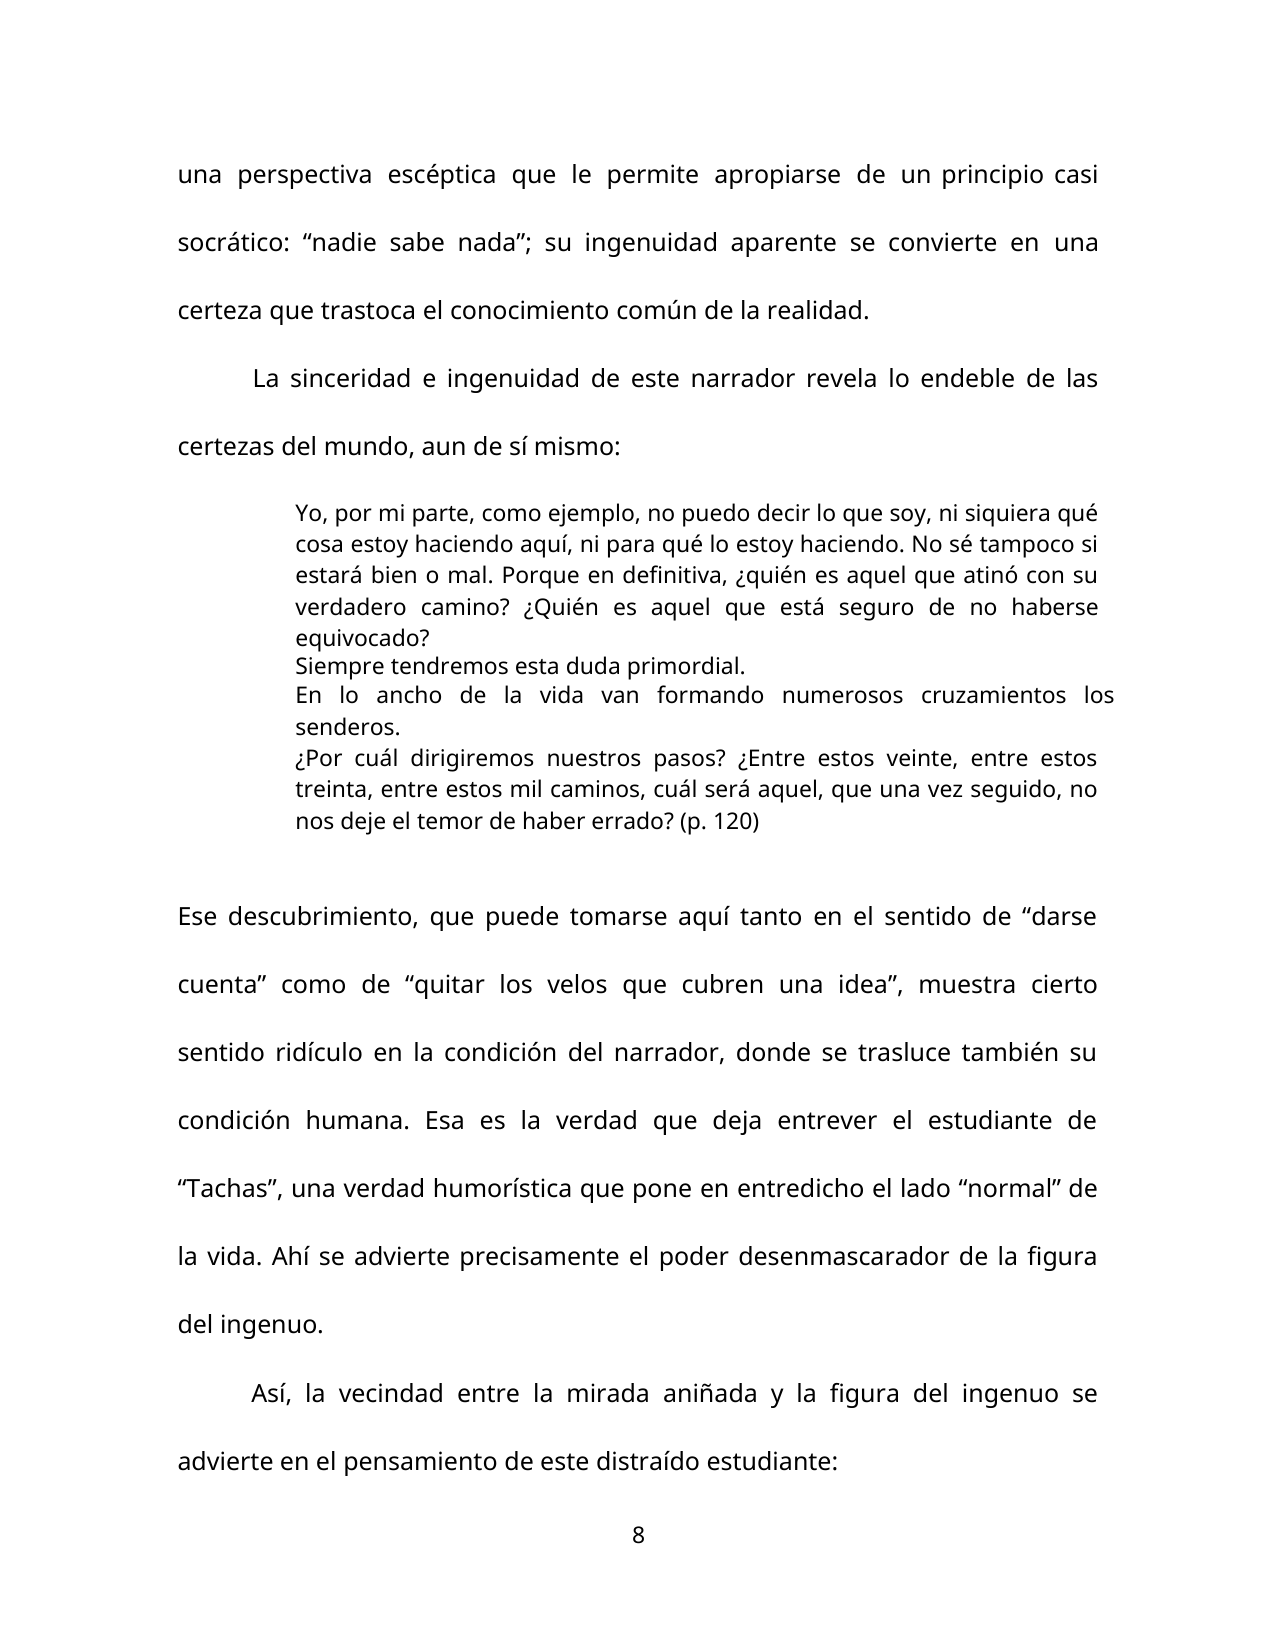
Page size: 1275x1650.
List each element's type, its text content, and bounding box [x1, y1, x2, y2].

text En lo ancho de la vida van formando numerosos cruzamientos los senderos. [295, 679, 1114, 742]
text Así, la vecindad entre la mirada aniñada y la figura del ingenuo se advierte en el pensamiento de este distraído estudiante: [177, 1375, 1098, 1478]
text ¿Por cuál dirigiremos nuestros pasos? ¿Entre estos veinte, entre estos treinta, entre estos mil caminos, cuál será aquel, que una vez seguido, no nos deje el temor de haber errado? (p. 120) [295, 742, 1098, 836]
text Siempre tendremos esta duda primordial. [295, 653, 1114, 679]
text Yo, por mi parte, como ejemplo, no puedo decir lo que soy, ni siquiera qué cosa estoy haciendo aquí, ni para qué lo estoy haciendo. No sé tampoco si estará bien o mal. Porque en definitiva, ¿quién es aquel que atinó con su verdadero camino? ¿Quién es aquel que está seguro de no haberse equivocado? [295, 497, 1099, 653]
text Ese descubrimiento, que puede tomarse aquí tanto en el sentido de “darse cuenta” como de “quitar los velos que cubren una idea”, muestra cierto sentido ridículo en la condición del narrador, donde se trasluce también su condición humana. Esa es la verdad que deja entrever el estudiante de “Tachas”, una verdad humorística que pone en entredicho el lado “normal” de la vida. Ahí se advierte precisamente el poder desenmascarador de la figura del ingenuo. [177, 898, 1098, 1341]
text La sinceridad e ingenuidad de este narrador revela lo endeble de las certezas del mundo, aun de sí mismo: [177, 361, 1098, 463]
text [177, 156, 1099, 327]
